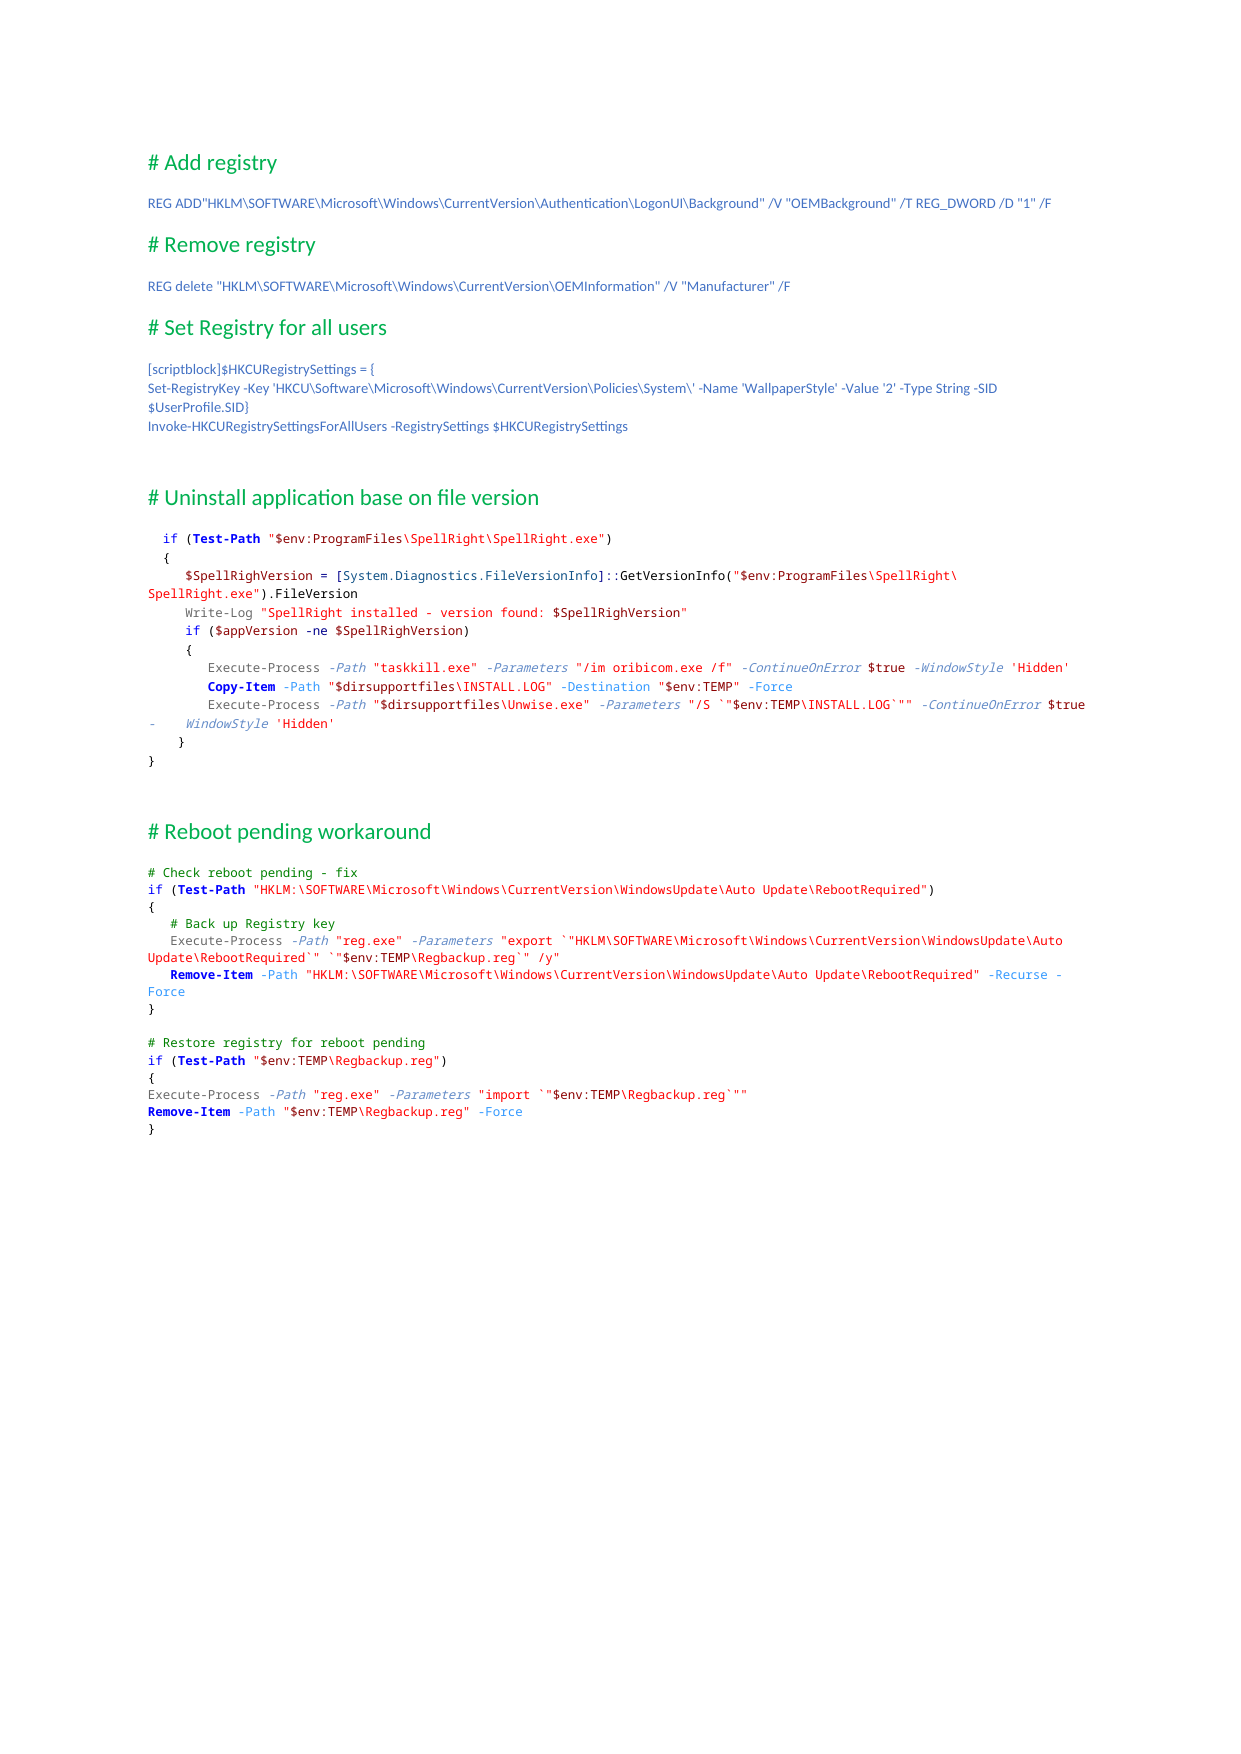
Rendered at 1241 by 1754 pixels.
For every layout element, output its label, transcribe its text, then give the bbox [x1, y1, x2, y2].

text if (Test-Path "$env:TEMP\Regbackup.reg") [148, 1052, 1093, 1069]
text Set-RegistryKey -Key 'HKCU\Software\Microsoft\Windows\CurrentVersion\Policies\System\' -Name 'WallpaperStyle' -Value '2' -Type String -SID $UserProfile.SID} [148, 379, 1093, 416]
text { [148, 898, 1093, 915]
text # Check reboot pending - fix [148, 864, 1093, 881]
text } [148, 752, 1093, 769]
text Execute-Process -Path "reg.exe" -Parameters "export `"HKLM\SOFTWARE\Microsoft\Windows\CurrentVersion\WindowsUpdate\Auto Update\RebootRequired`" `"$env:TEMP\Regbackup.reg`" /y" [148, 932, 1093, 966]
text Write-Log "SpellRight installed - version found: $SpellRighVersion" [148, 604, 1093, 621]
text # Set Registry for all users [148, 313, 1093, 341]
text { [148, 641, 1093, 658]
text # Reboot pending workaround [148, 817, 1093, 845]
text Invoke-HKCURegistrySettingsForAllUsers -RegistrySettings $HKCURegistrySettings [148, 417, 1093, 435]
text Execute-Process -Path "reg.exe" -Parameters "import `"$env:TEMP\Regbackup.reg`"" [148, 1086, 1093, 1103]
text # Restore registry for reboot pending [148, 1034, 1093, 1052]
text Execute-Process -Path "$dirsupportfiles\Unwise.exe" -Parameters "/S `"$env:TEMP\INSTALL.LOG`"" -ContinueOnError $true - WindowStyle 'Hidden' [148, 696, 1093, 732]
text [scriptblock]$HKCURegistrySettings = { [148, 360, 1093, 378]
text if ($appVersion -ne $SpellRighVersion) [148, 622, 1093, 639]
text } [148, 1000, 1093, 1017]
text REG delete "HKLM\SOFTWARE\Microsoft\Windows\CurrentVersion\OEMInformation" /V "Manufacturer" /F [148, 277, 1093, 295]
text } [148, 733, 1093, 750]
text # Remove registry [148, 230, 1093, 258]
text REG ADD"HKLM\SOFTWARE\Microsoft\Windows\CurrentVersion\Authentication\LogonUI\Background" /V "OEMBackground" /T REG_DWORD /D "1" /F [148, 194, 1093, 212]
text if (Test-Path "HKLM:\SOFTWARE\Microsoft\Windows\CurrentVersion\WindowsUpdate\Auto Update\RebootRequired") [148, 881, 1093, 898]
text { [148, 549, 1093, 566]
text Remove-Item -Path "$env:TEMP\Regbackup.reg" -Force [148, 1103, 1093, 1120]
text # Uninstall application base on file version [148, 483, 1093, 511]
text { [148, 1069, 1093, 1086]
text # Add registry [148, 148, 1093, 176]
text } [148, 1120, 1093, 1137]
text Execute-Process -Path "taskkill.exe" -Parameters "/im oribicom.exe /f" -ContinueOnError $true -WindowStyle 'Hidden' [148, 659, 1093, 676]
text # Back up Registry key [148, 915, 1093, 932]
text $SpellRighVersion = [System.Diagnostics.FileVersionInfo]::GetVersionInfo("$env:ProgramFiles\SpellRight\SpellRight.exe").FileVersion [148, 567, 1093, 603]
text if (Test-Path "$env:ProgramFiles\SpellRight\SpellRight.exe") [148, 530, 1093, 547]
text Remove-Item -Path "HKLM:\SOFTWARE\Microsoft\Windows\CurrentVersion\WindowsUpdate\Auto Update\RebootRequired" -Recurse -Force [148, 966, 1093, 1000]
text Copy-Item -Path "$dirsupportfiles\INSTALL.LOG" -Destination "$env:TEMP" -Force [148, 678, 1093, 695]
